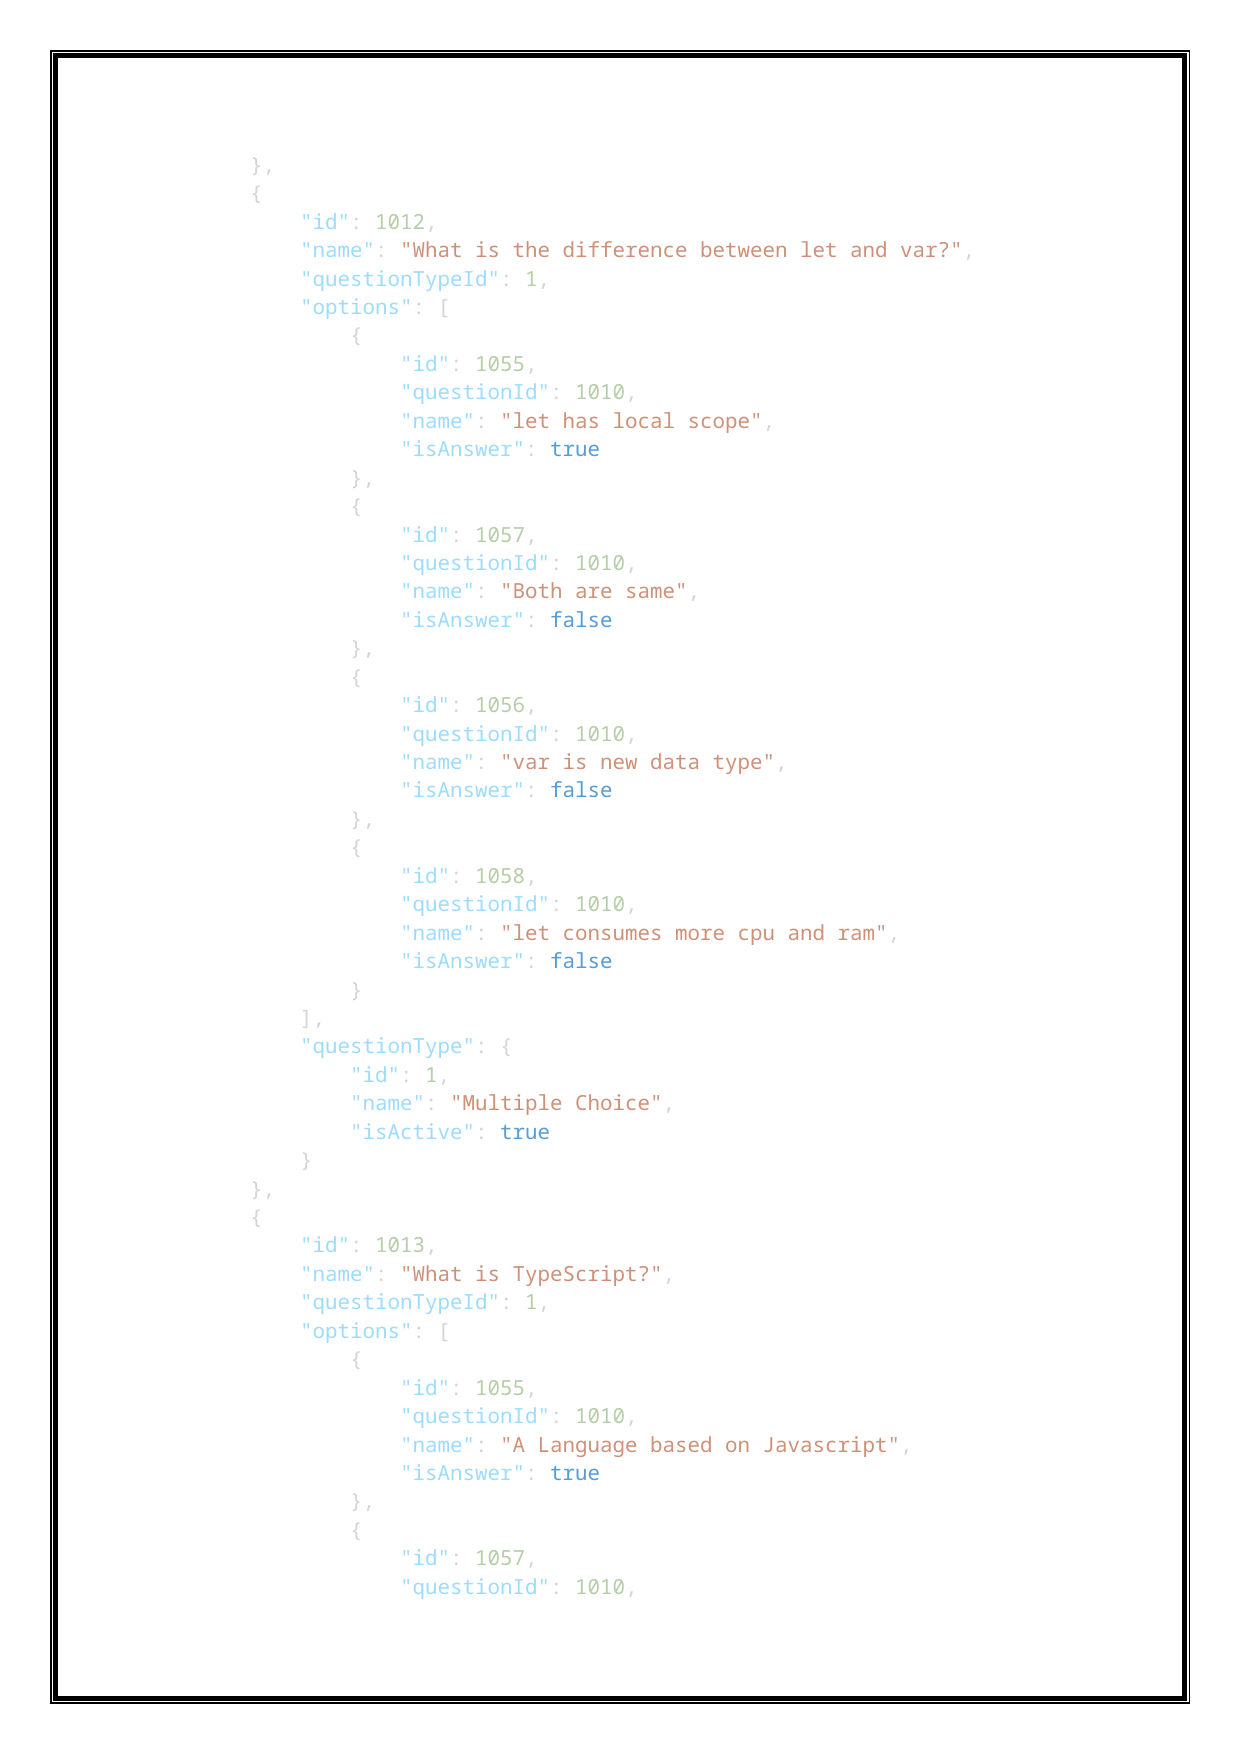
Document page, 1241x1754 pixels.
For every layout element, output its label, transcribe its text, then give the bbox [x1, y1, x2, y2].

text "name": "What is the difference between let and var?", [150, 235, 1090, 264]
text } [150, 1145, 1090, 1174]
text { [150, 491, 1090, 520]
text ], [150, 1003, 1090, 1032]
text "id": 1013, [150, 1231, 1090, 1259]
text "questionId": 1010, [150, 889, 1090, 918]
text "name": "let has local scope", [150, 406, 1090, 434]
text "questionType": { [150, 1032, 1090, 1060]
text "id": 1057, [150, 1543, 1090, 1572]
text "isAnswer": false [150, 776, 1090, 804]
text { [150, 1202, 1090, 1231]
text "options": [ [150, 1316, 1090, 1344]
text "isAnswer": true [150, 434, 1090, 463]
text "id": 1, [150, 1060, 1090, 1088]
text "questionId": 1010, [150, 1572, 1090, 1600]
text }, [150, 804, 1090, 832]
text }, [150, 1174, 1090, 1202]
text "name": "let consumes more cpu and ram", [150, 918, 1090, 946]
text "id": 1057, [150, 520, 1090, 548]
text "isAnswer": false [150, 946, 1090, 975]
text "id": 1055, [150, 1373, 1090, 1401]
text "questionId": 1010, [150, 719, 1090, 747]
text "isAnswer": false [150, 605, 1090, 633]
text "isAnswer": true [150, 1458, 1090, 1487]
text "name": "What is TypeScript?", [150, 1259, 1090, 1287]
text }, [150, 150, 1090, 178]
text "questionId": 1010, [150, 377, 1090, 406]
text "questionTypeId": 1, [150, 264, 1090, 292]
text }, [150, 1487, 1090, 1515]
text { [150, 1344, 1090, 1373]
text }, [150, 633, 1090, 662]
text { [150, 662, 1090, 690]
text "name": "A Language based on Javascript", [150, 1430, 1090, 1458]
text "options": [ [150, 292, 1090, 321]
text "name": "var is new data type", [150, 747, 1090, 776]
text "questionId": 1010, [150, 1401, 1090, 1430]
text { [150, 178, 1090, 207]
text "isActive": true [150, 1117, 1090, 1145]
text "id": 1056, [150, 690, 1090, 719]
text { [150, 832, 1090, 861]
text "id": 1055, [150, 349, 1090, 377]
text "questionTypeId": 1, [150, 1287, 1090, 1316]
text } [150, 975, 1090, 1003]
text { [150, 1515, 1090, 1543]
text "name": "Multiple Choice", [150, 1088, 1090, 1117]
text "id": 1012, [150, 207, 1090, 235]
text }, [150, 463, 1090, 491]
text "id": 1058, [150, 861, 1090, 889]
text "questionId": 1010, [150, 548, 1090, 577]
text "name": "Both are same", [150, 577, 1090, 605]
text { [150, 321, 1090, 349]
